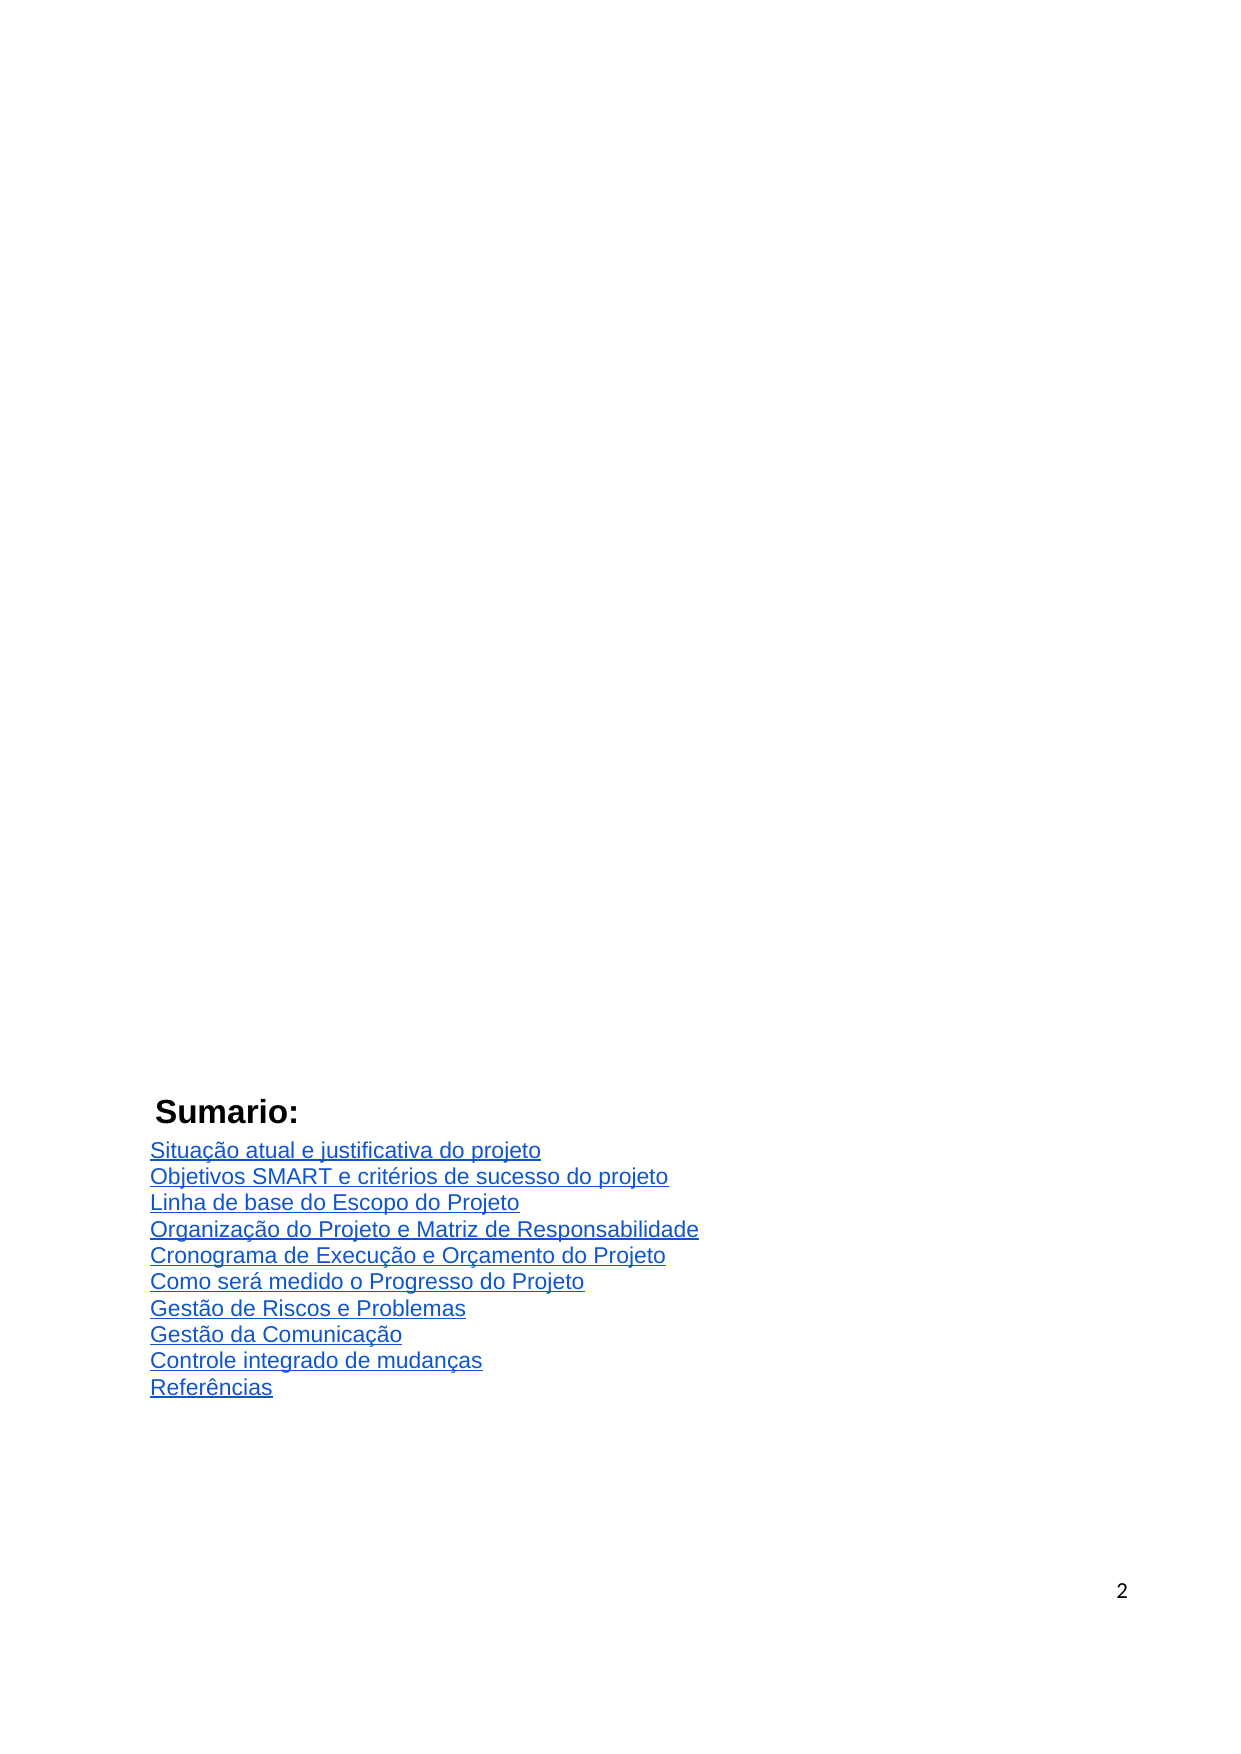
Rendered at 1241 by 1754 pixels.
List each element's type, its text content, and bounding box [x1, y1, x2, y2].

text Controle integrado de mudanças [150, 1347, 1128, 1374]
text Referências [150, 1374, 1128, 1400]
text Sumario: [155, 1092, 1128, 1131]
text Situação atual e justificativa do projeto [150, 1137, 1128, 1163]
text Gestão da Comunicação [150, 1321, 1128, 1347]
text Organização do Projeto e Matriz de Responsabilidade [150, 1216, 1128, 1242]
text Objetivos SMART e critérios de sucesso do projeto [150, 1163, 1128, 1189]
text Gestão de Riscos e Problemas [150, 1295, 1128, 1321]
text Cronograma de Execução e Orçamento do Projeto [150, 1242, 1128, 1268]
text Linha de base do Escopo do Projeto [150, 1189, 1128, 1216]
text Como será medido o Progresso do Projeto [150, 1268, 1128, 1295]
